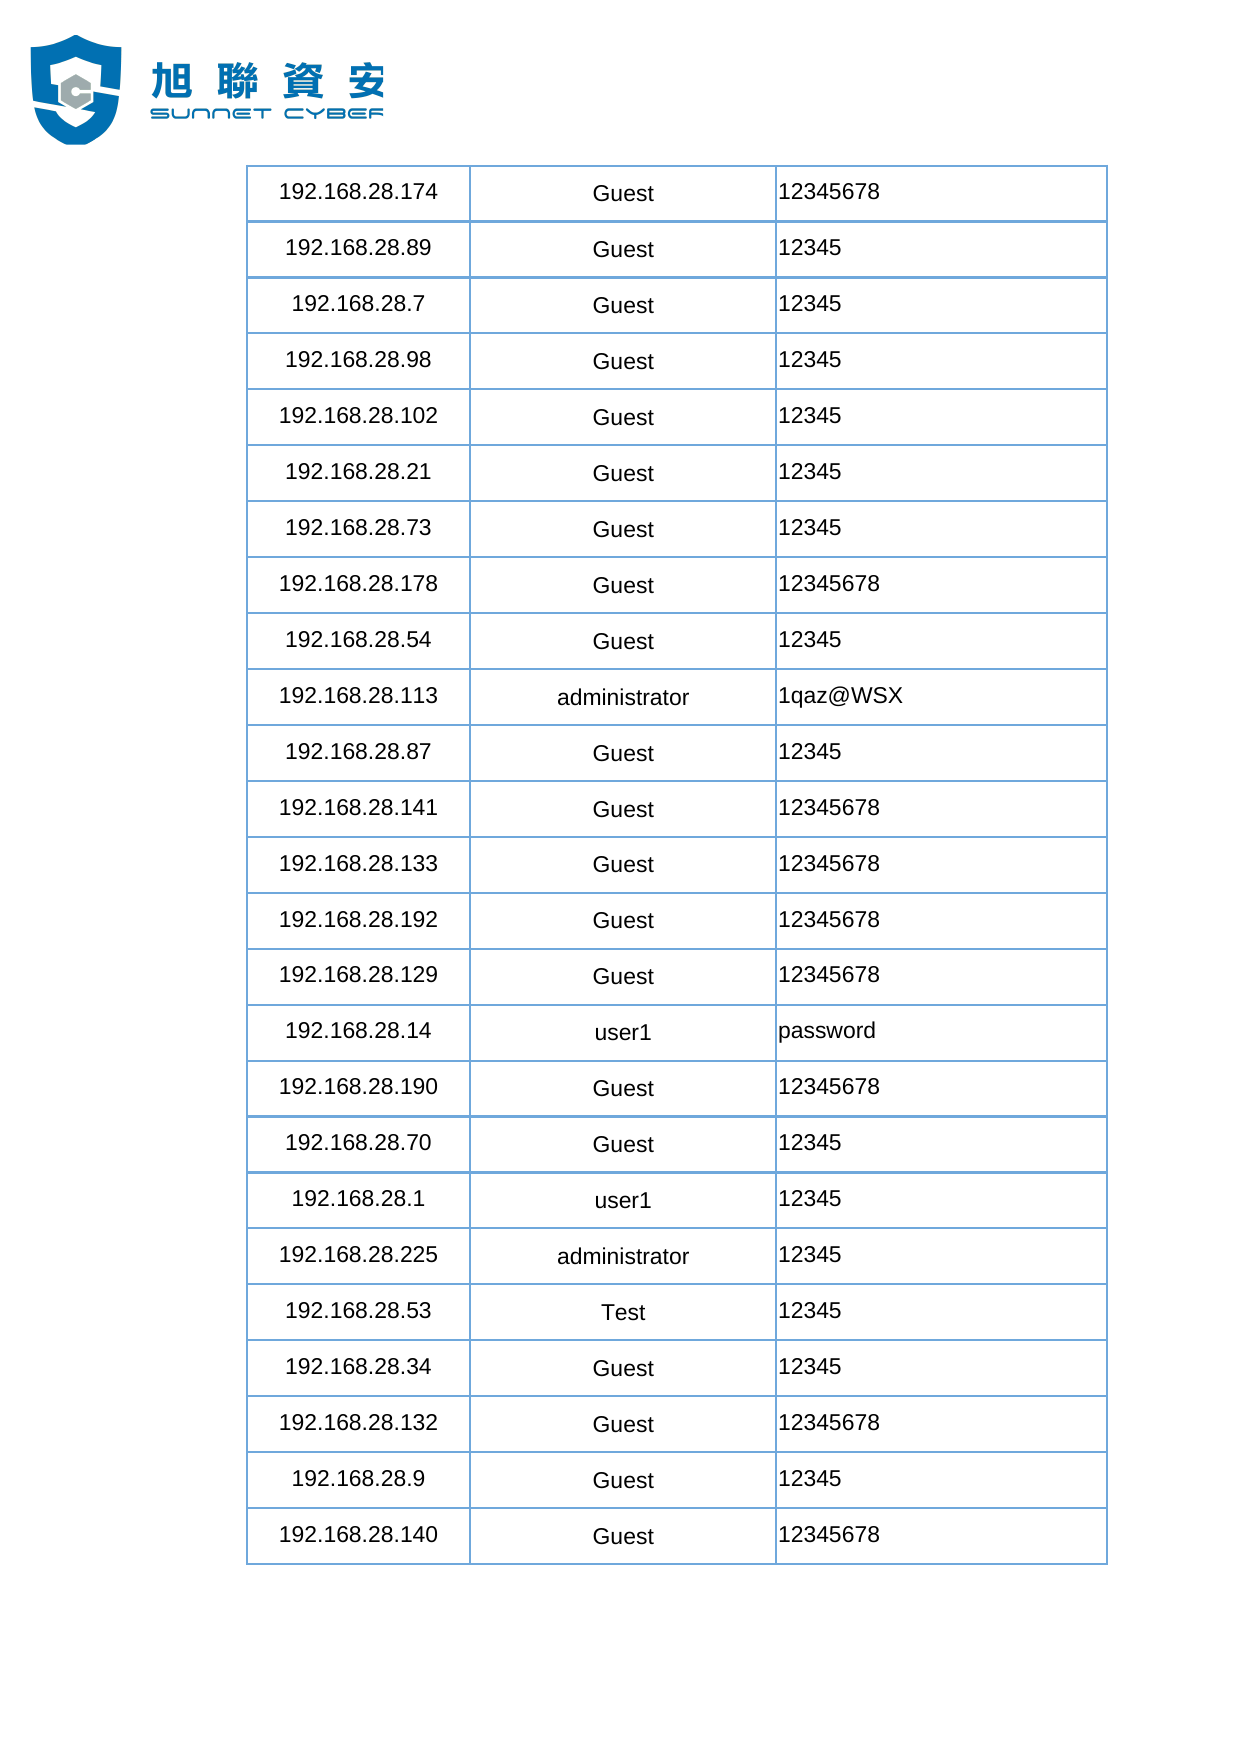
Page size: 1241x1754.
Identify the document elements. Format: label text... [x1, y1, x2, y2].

table_cell Guest [471, 558, 775, 612]
table_cell 12345 [777, 223, 1106, 276]
table_cell 192.168.28.34 [248, 1341, 469, 1395]
table_cell 192.168.28.190 [248, 1062, 469, 1115]
table_cell 12345 [777, 1453, 1106, 1507]
table_cell 192.168.28.73 [248, 502, 469, 556]
table_cell 192.168.28.174 [248, 167, 469, 220]
table_cell 192.168.28.53 [248, 1285, 469, 1339]
table_cell 192.168.28.225 [248, 1229, 469, 1283]
table_cell 192.168.28.7 [248, 279, 469, 332]
table_cell 192.168.28.113 [248, 670, 469, 724]
table_cell 12345 [777, 446, 1106, 500]
table_cell 12345678 [777, 1509, 1106, 1563]
table_cell Guest [471, 390, 775, 444]
table_cell Guest [471, 950, 775, 1003]
table_cell 192.168.28.141 [248, 782, 469, 836]
table_cell 192.168.28.133 [248, 838, 469, 892]
table_cell 12345678 [777, 950, 1106, 1003]
table_cell 192.168.28.1 [248, 1174, 469, 1227]
table_cell Guest [471, 1509, 775, 1563]
table_cell 192.168.28.178 [248, 558, 469, 612]
table_cell 12345 [777, 1285, 1106, 1339]
table_cell 192.168.28.54 [248, 614, 469, 668]
table_cell 192.168.28.21 [248, 446, 469, 500]
table_cell Guest [471, 167, 775, 220]
table_cell Guest [471, 614, 775, 668]
table_cell 192.168.28.132 [248, 1397, 469, 1451]
table_cell Guest [471, 838, 775, 892]
table_cell user1 [471, 1006, 775, 1059]
table_cell Guest [471, 726, 775, 780]
table_cell 12345678 [777, 894, 1106, 948]
table_cell 12345678 [777, 558, 1106, 612]
table_cell 12345678 [777, 1062, 1106, 1115]
table_cell 192.168.28.140 [248, 1509, 469, 1563]
table_cell Guest [471, 1453, 775, 1507]
table_cell 12345678 [777, 1397, 1106, 1451]
table_cell administrator [471, 670, 775, 724]
table_cell administrator [471, 1229, 775, 1283]
table_cell 12345 [777, 726, 1106, 780]
table_cell Guest [471, 782, 775, 836]
table_cell 12345 [777, 334, 1106, 388]
table_cell Guest [471, 446, 775, 500]
table_cell Guest [471, 1062, 775, 1115]
table_cell user1 [471, 1174, 775, 1227]
table_cell 192.168.28.14 [248, 1006, 469, 1059]
table_cell 12345678 [777, 167, 1106, 220]
table_cell Guest [471, 334, 775, 388]
picture [30, 35, 383, 145]
table_cell 192.168.28.129 [248, 950, 469, 1003]
table_cell 192.168.28.89 [248, 223, 469, 276]
table_cell 192.168.28.9 [248, 1453, 469, 1507]
table_cell 12345678 [777, 782, 1106, 836]
table_cell 12345 [777, 1118, 1106, 1171]
table_cell Guest [471, 1118, 775, 1171]
table_cell Guest [471, 223, 775, 276]
table_cell password [777, 1006, 1106, 1059]
table_cell 12345 [777, 614, 1106, 668]
table_cell 12345 [777, 1229, 1106, 1283]
table_cell 1qaz@WSX [777, 670, 1106, 724]
table_cell Guest [471, 1397, 775, 1451]
table_cell 12345 [777, 1174, 1106, 1227]
table_cell Guest [471, 894, 775, 948]
table_cell Guest [471, 279, 775, 332]
table_cell Guest [471, 502, 775, 556]
table_cell 192.168.28.98 [248, 334, 469, 388]
table_cell Guest [471, 1341, 775, 1395]
table_cell 192.168.28.102 [248, 390, 469, 444]
table_cell 12345 [777, 1341, 1106, 1395]
table_cell 12345 [777, 279, 1106, 332]
table_cell 192.168.28.70 [248, 1118, 469, 1171]
table_cell Test [471, 1285, 775, 1339]
table_cell 12345 [777, 502, 1106, 556]
table_cell 192.168.28.87 [248, 726, 469, 780]
table_cell 192.168.28.192 [248, 894, 469, 948]
table_cell 12345678 [777, 838, 1106, 892]
table_cell 12345 [777, 390, 1106, 444]
